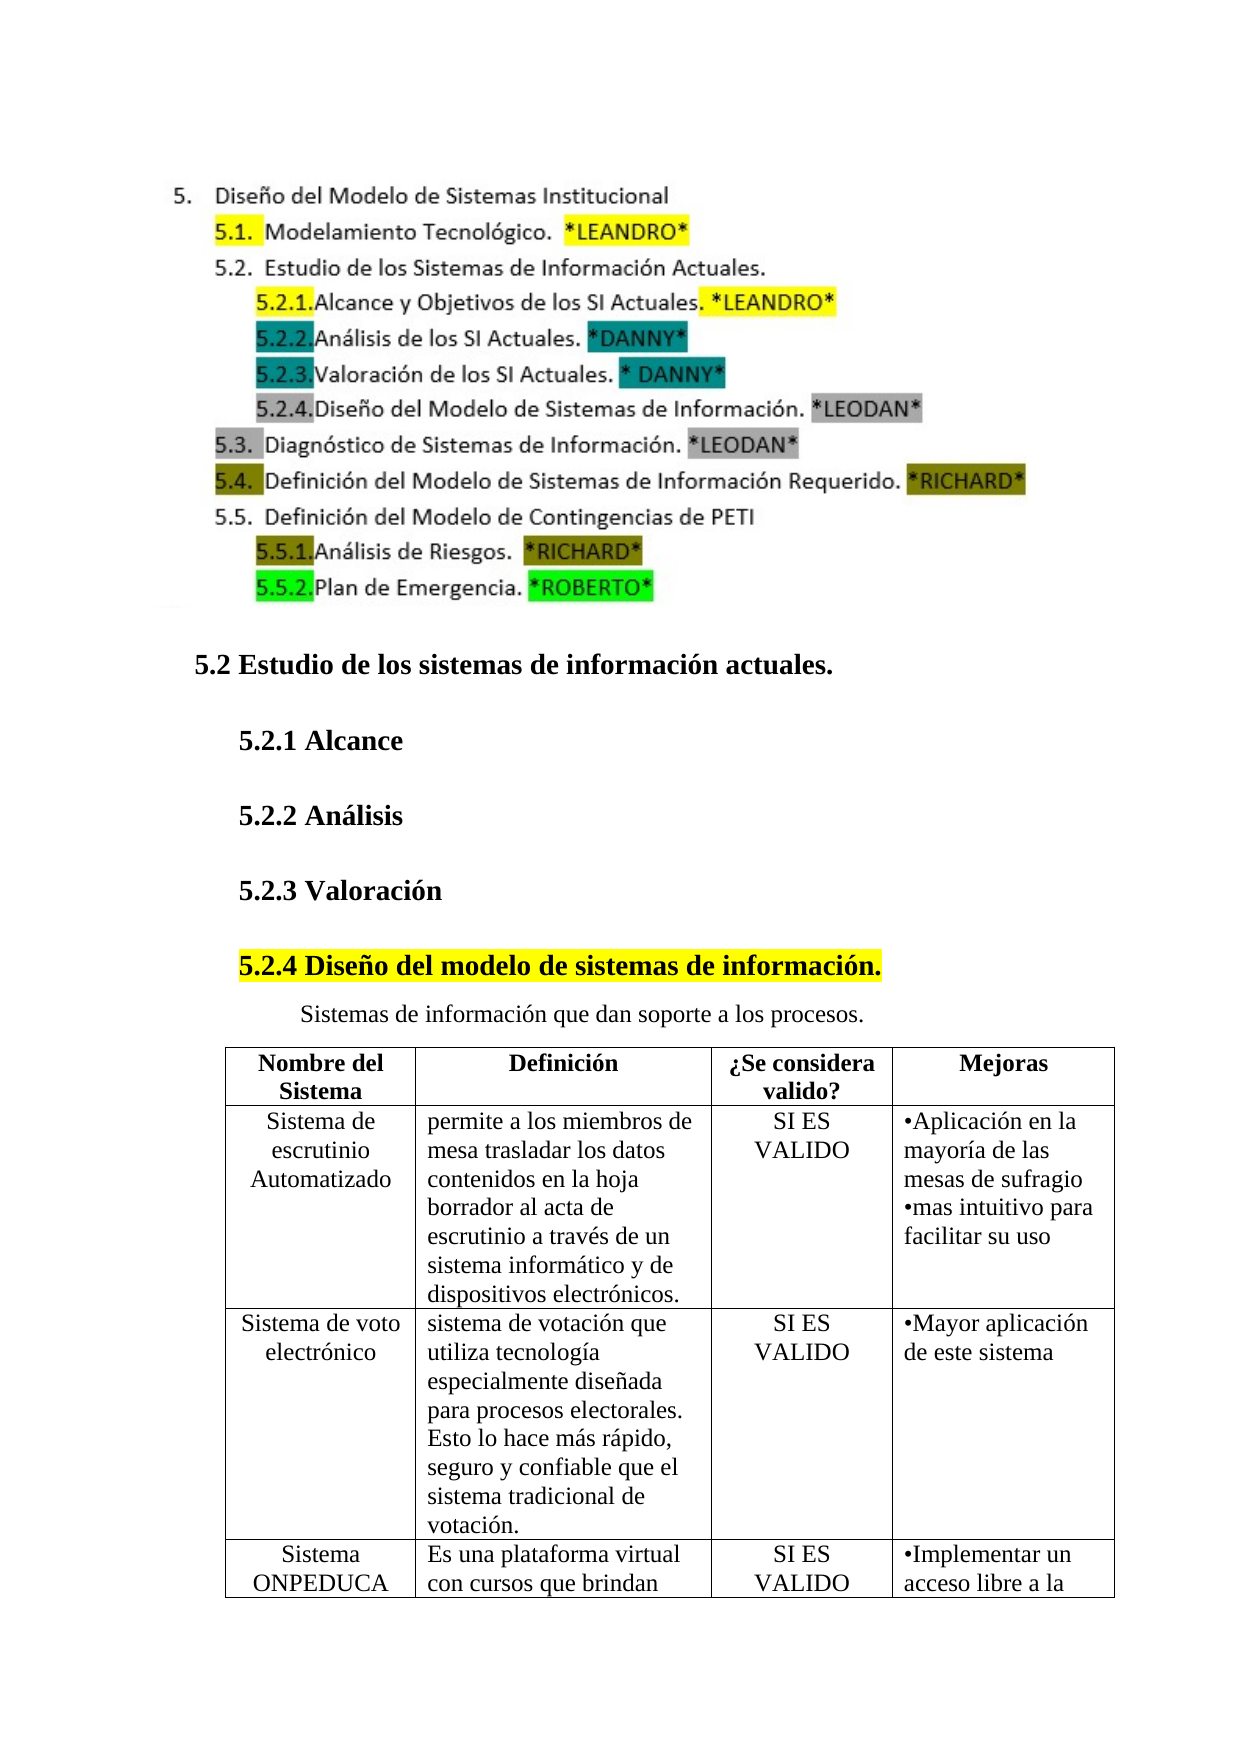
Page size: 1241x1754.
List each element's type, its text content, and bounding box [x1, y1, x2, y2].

text 5.2.3 Valoración [239, 873, 1090, 907]
list Sistemas de información que dan soporte a los procesos. [300, 999, 1090, 1028]
table_header ¿Se considera valido? [712, 1048, 892, 1105]
table_cell •Aplicación en la mayoría de las mesas de sufragio •mas intuitivo para facilitar su uso [893, 1106, 1114, 1307]
table_cell SI ES VALIDO [712, 1540, 892, 1597]
table_cell •Mayor aplicación de este sistema [893, 1309, 1114, 1538]
table_cell Sistema ONPEDUCA [226, 1540, 415, 1597]
text 5.2.1 Alcance [239, 723, 1090, 756]
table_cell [416, 1540, 711, 1597]
table_cell Sistema de escrutinio Automatizado [226, 1106, 415, 1307]
table_cell sistema de votación que utiliza tecnología especialmente diseñada para procesos electorales. Esto lo hace más rápido, seguro y confiable que el sistema tradicional de votación. [416, 1309, 711, 1538]
table_header Nombre del Sistema [226, 1048, 415, 1105]
picture [150, 175, 1040, 608]
table_header Mejoras [893, 1048, 1114, 1105]
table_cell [893, 1540, 1114, 1597]
table_cell SI ES VALIDO [712, 1309, 892, 1538]
text 5.2.2 Análisis [239, 798, 1090, 831]
table_header Definición [416, 1048, 711, 1105]
text 5.2 Estudio de los sistemas de información actuales. [194, 647, 1090, 681]
table_cell permite a los miembros de mesa trasladar los datos contenidos en la hoja borrador al acta de escrutinio a través de un sistema informático y de dispositivos electrónicos. [416, 1106, 711, 1307]
table_cell SI ES VALIDO [712, 1106, 892, 1307]
text 5.2.4 Diseño del modelo de sistemas de información. [239, 948, 1090, 982]
table_cell Sistema de voto electrónico [226, 1309, 415, 1538]
